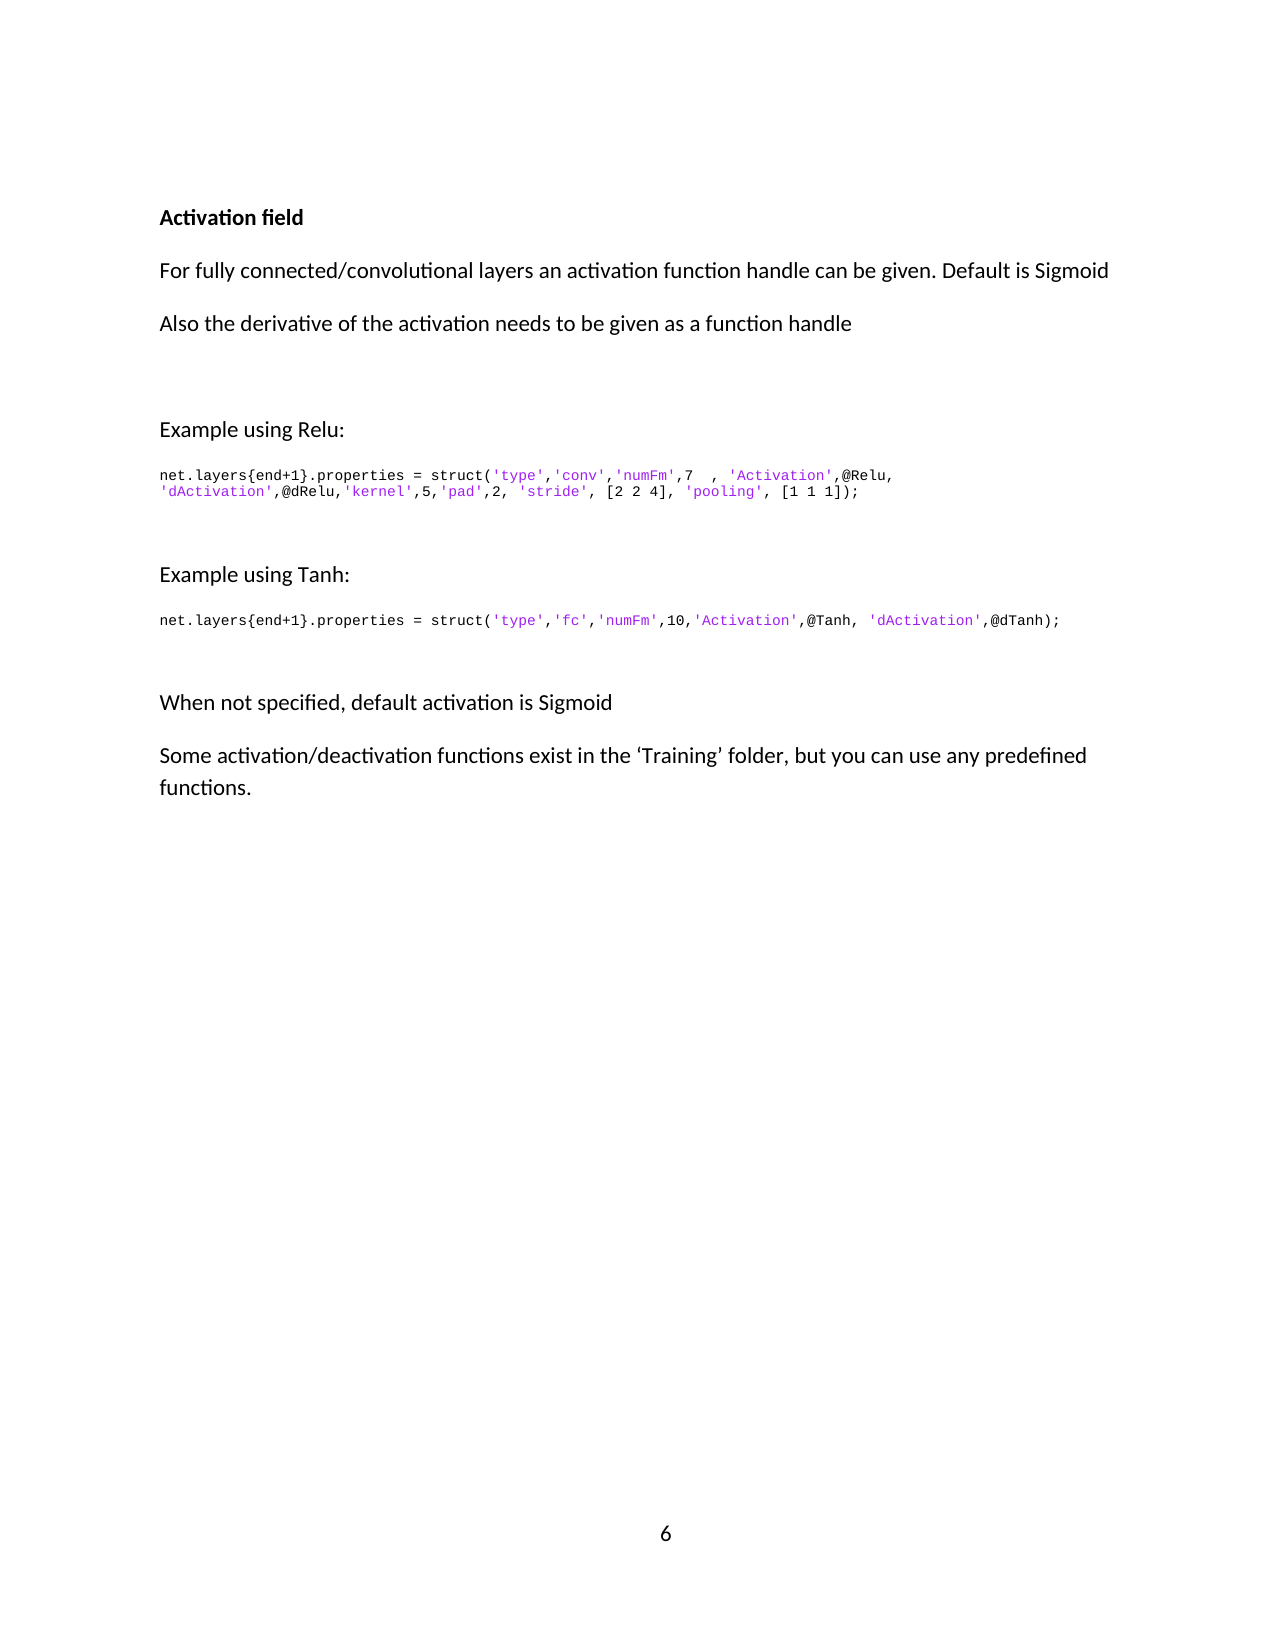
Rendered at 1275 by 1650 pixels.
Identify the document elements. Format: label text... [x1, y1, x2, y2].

text Example using Tanh: [159, 560, 1172, 588]
text For fully connected/convolutional layers an activation function handle can be given. Default is Sigmoid [159, 256, 1172, 284]
text Example using Relu: [159, 415, 1172, 443]
text Also the derivative of the activation needs to be given as a function handle [159, 309, 1172, 337]
text When not specified, default activation is Sigmoid [159, 688, 1172, 716]
text net.layers{end+1}.properties = struct('type','conv','numFm',7 , 'Activation',@Relu, 'dActivation',@dRelu,'kernel',5,'pad',2, 'stride', [2 2 4], 'pooling', [1 1 1]); [159, 468, 1172, 501]
text Some activation/deactivation functions exist in the ‘Training’ folder, but you can use any predefined functions. [159, 741, 1172, 802]
text Activation field [159, 203, 1172, 231]
text net.layers{end+1}.properties = struct('type','fc','numFm',10,'Activation',@Tanh, 'dActivation',@dTanh); [159, 613, 1172, 629]
